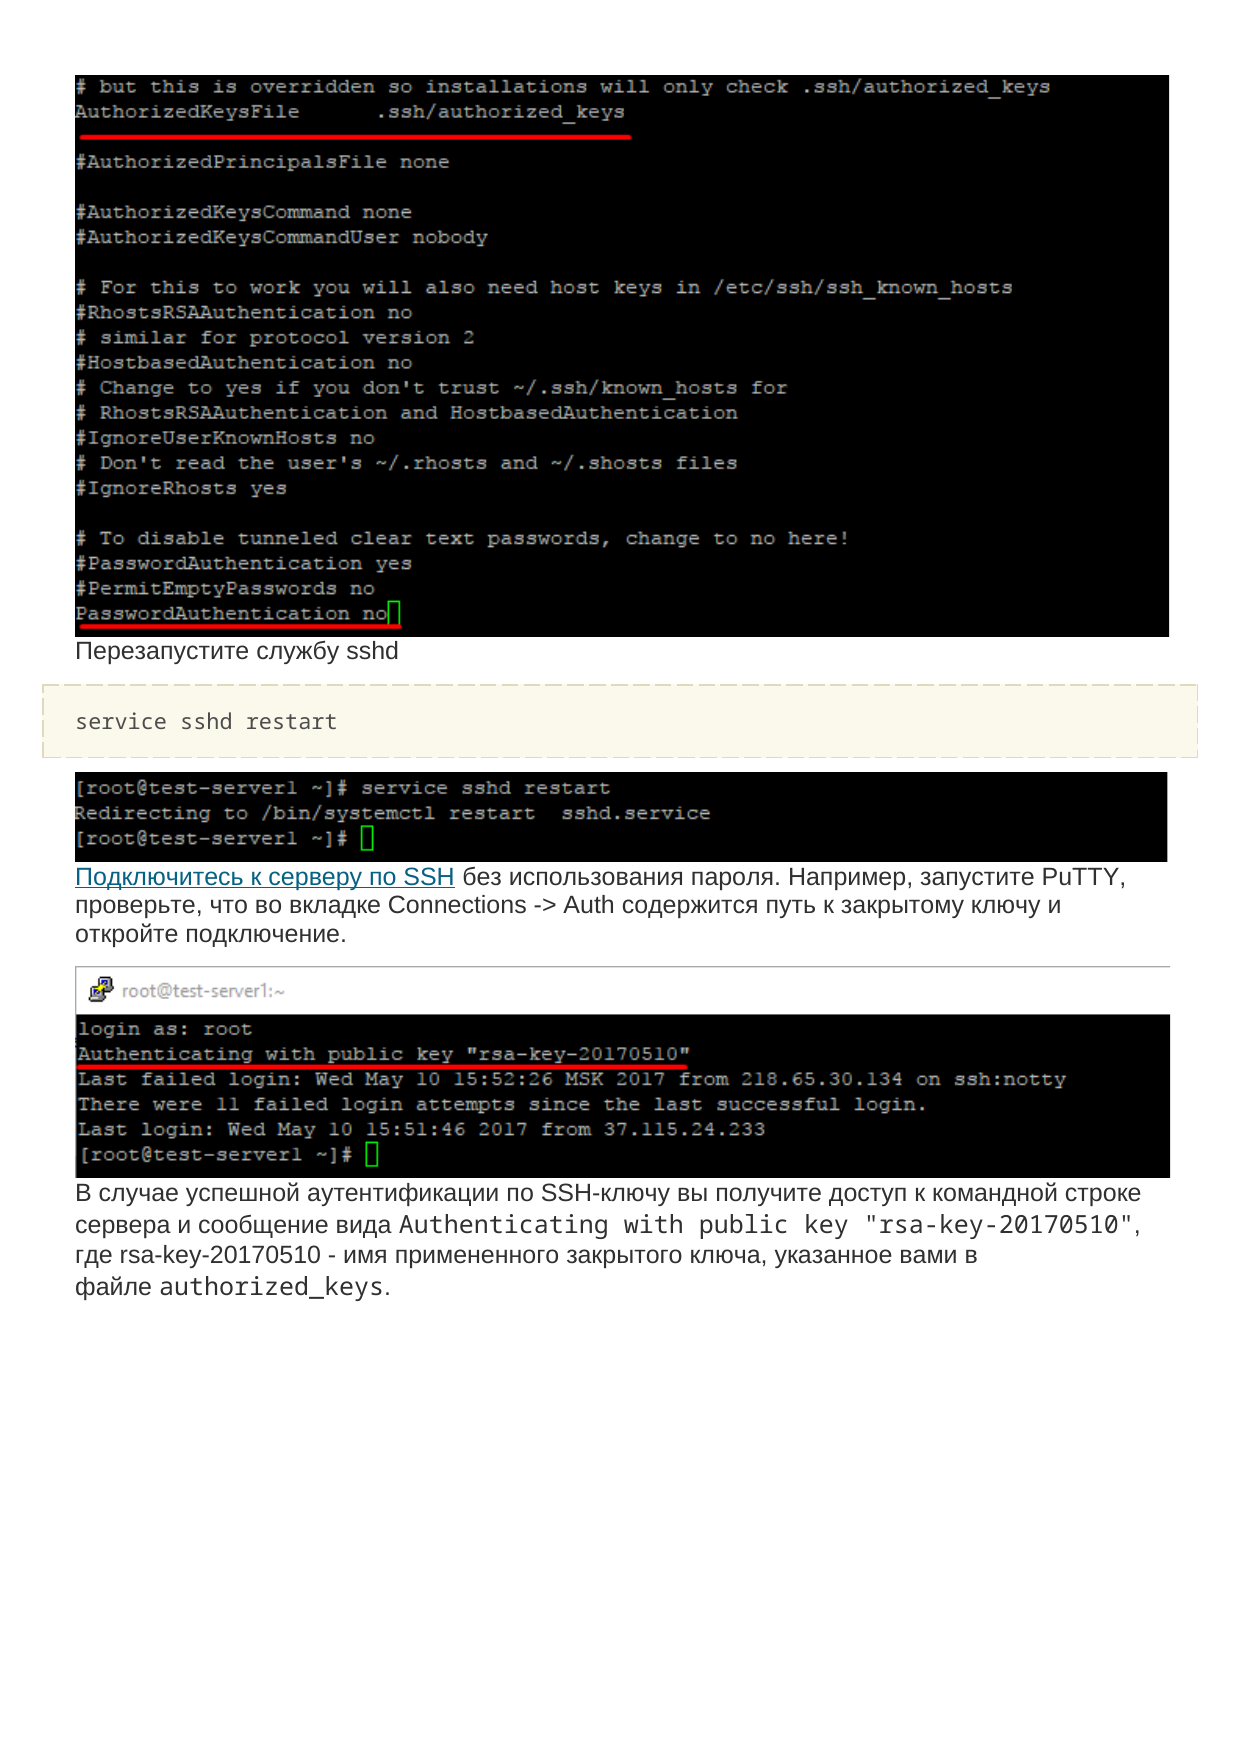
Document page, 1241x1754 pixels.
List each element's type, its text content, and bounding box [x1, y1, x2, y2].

picture [75, 772, 1168, 862]
text service sshd restart [42, 684, 1198, 758]
text Перезапустите службу sshd [75, 637, 1165, 665]
picture [75, 966, 1171, 1178]
text В случае успешной аутентификации по SSH-ключу вы получите доступ к командной строке сервера и сообщение вида Authenticating with public key "rsa-key-20170510", где rsa-key-20170510 - имя примененного закрытого ключа, указанное вами в файле authorized_keys. [75, 1178, 1165, 1303]
picture [75, 75, 1170, 637]
text Подключитесь к серверу по SSH без использования пароля. Например, запустите PuTTY, проверьте, что во вкладке Connections -> Auth содержится путь к закрытому ключу и откройте подключение. [75, 862, 1165, 948]
